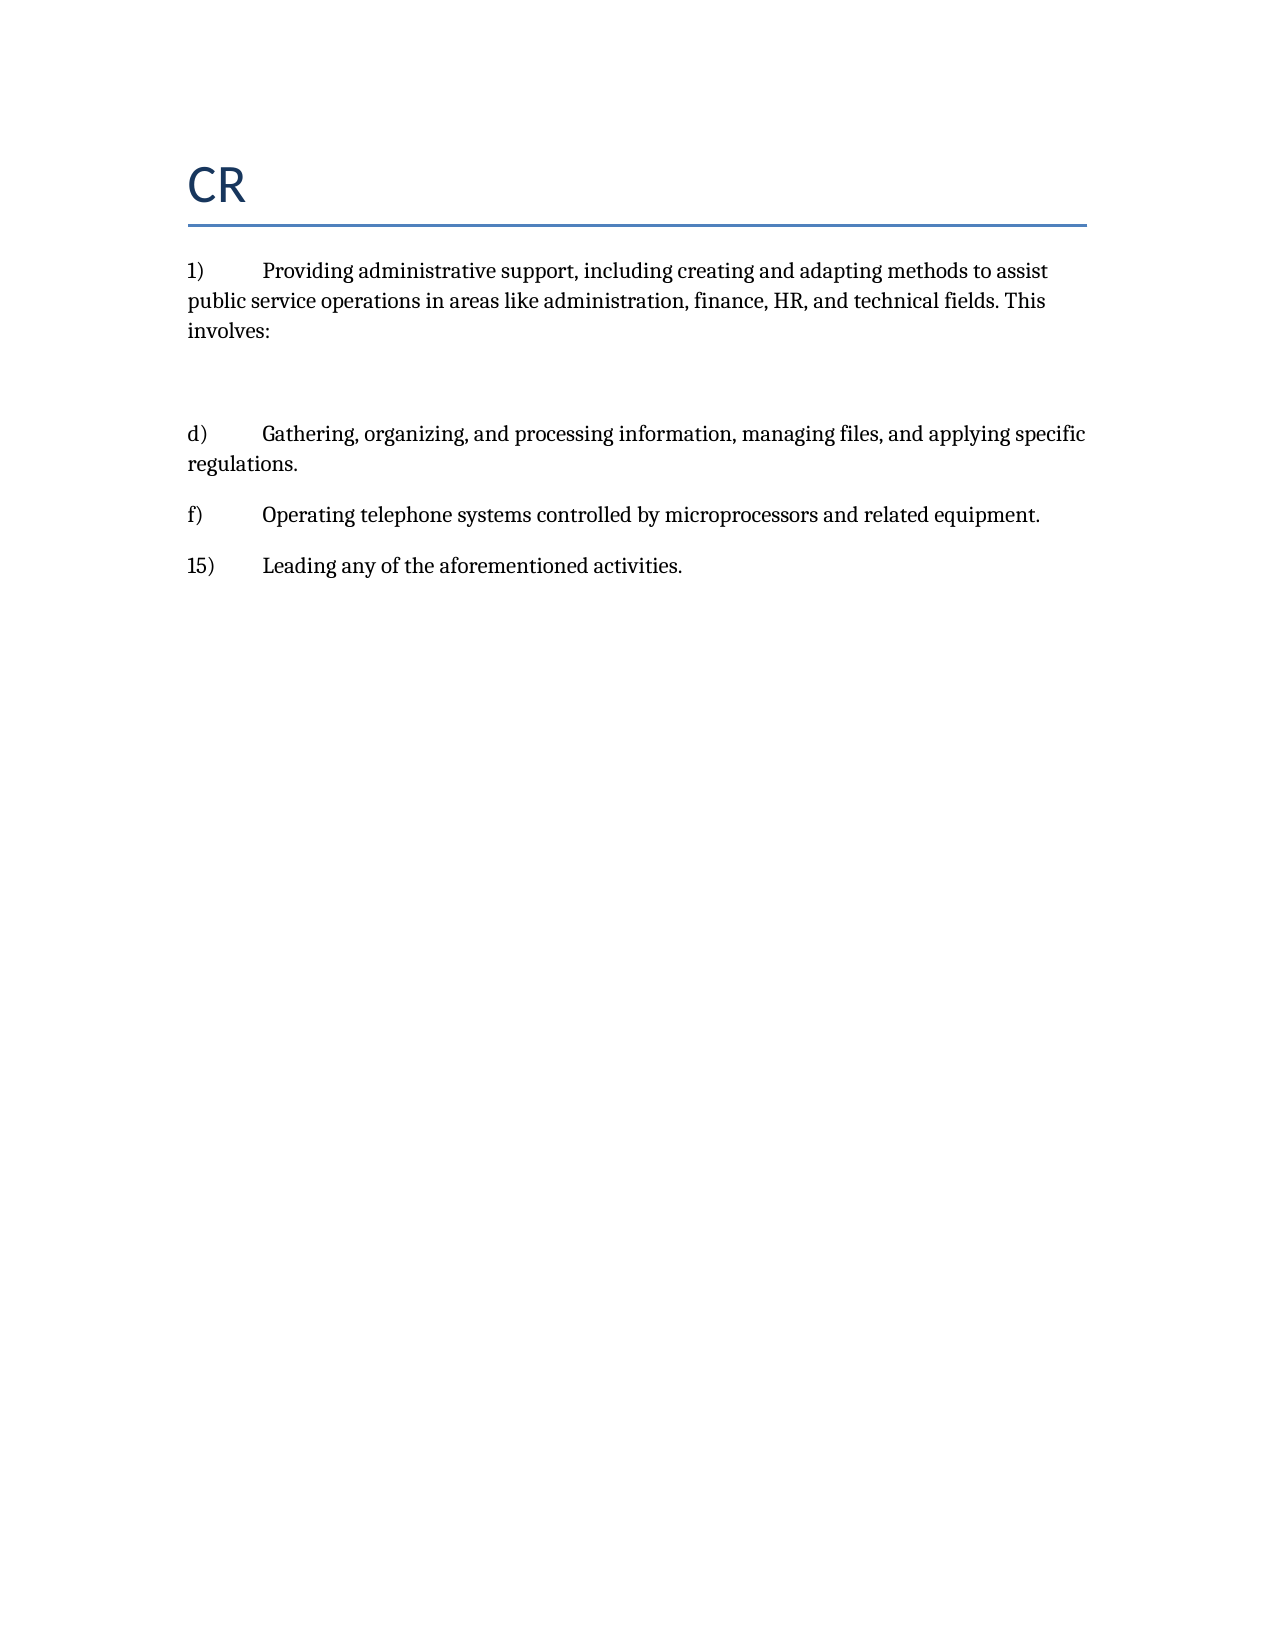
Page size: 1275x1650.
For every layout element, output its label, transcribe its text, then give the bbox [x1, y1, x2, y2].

title CR [187, 150, 1087, 227]
text f) Operating telephone systems controlled by microprocessors and related equipment. [187, 502, 1087, 528]
text d) Gathering, organizing, and processing information, managing files, and applying specific regulations. [187, 420, 1087, 477]
text 1) Providing administrative support, including creating and adapting methods to assist public service operations in areas like administration, finance, HR, and technical fields. This involves: [187, 258, 1087, 344]
text 15) Leading any of the aforementioned activities. [187, 553, 1087, 579]
